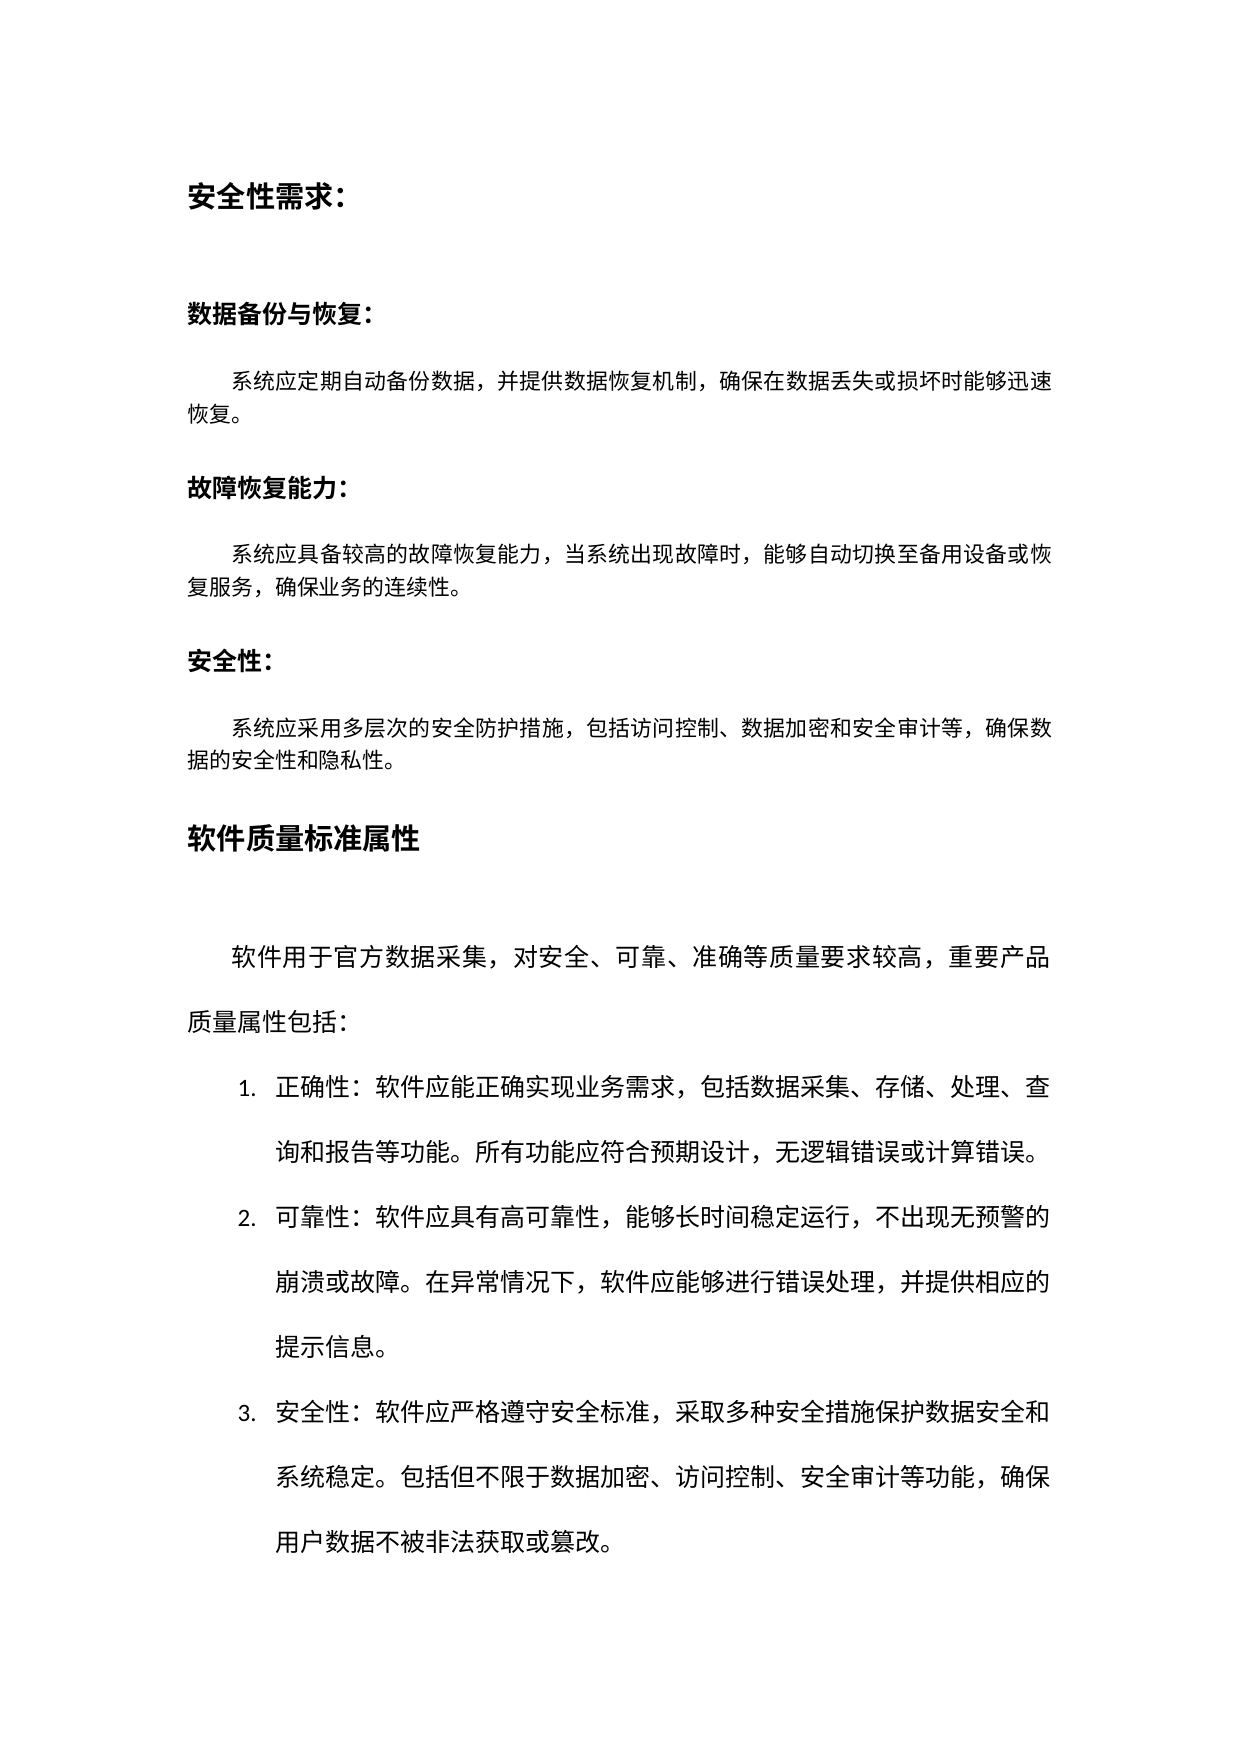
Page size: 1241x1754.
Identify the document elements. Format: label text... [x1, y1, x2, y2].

subtitle 数据备份与恢复： [187, 280, 1053, 345]
subtitle 故障恢复能力： [187, 454, 1053, 519]
subtitle 安全性： [187, 627, 1053, 692]
text 软件用于官方数据采集，对安全、可靠、准确等质量要求较高，重要产品质量属性包括： [187, 923, 1053, 1053]
list 正确性：软件应能正确实现业务需求，包括数据采集、存储、处理、查询和报告等功能。所有功能应符合预期设计，无逻辑错误或计算错误。 [237, 1053, 1053, 1183]
list 可靠性：软件应具有高可靠性，能够长时间稳定运行，不出现无预警的崩溃或故障。在异常情况下，软件应能够进行错误处理，并提供相应的提示信息。 [237, 1183, 1053, 1378]
text 系统应采用多层次的安全防护措施，包括访问控制、数据加密和安全审计等，确保数据的安全性和隐私性。 [187, 710, 1053, 775]
subtitle 安全性需求： [187, 162, 1053, 227]
list 安全性：软件应严格遵守安全标准，采取多种安全措施保护数据安全和系统稳定。包括但不限于数据加密、访问控制、安全审计等功能，确保用户数据不被非法获取或篡改。 [237, 1378, 1053, 1573]
subtitle 软件质量标准属性 [187, 804, 1053, 869]
text 系统应具备较高的故障恢复能力，当系统出现故障时，能够自动切换至备用设备或恢复服务，确保业务的连续性。 [187, 537, 1053, 602]
text 系统应定期自动备份数据，并提供数据恢复机制，确保在数据丢失或损坏时能够迅速恢复。 [187, 364, 1053, 429]
